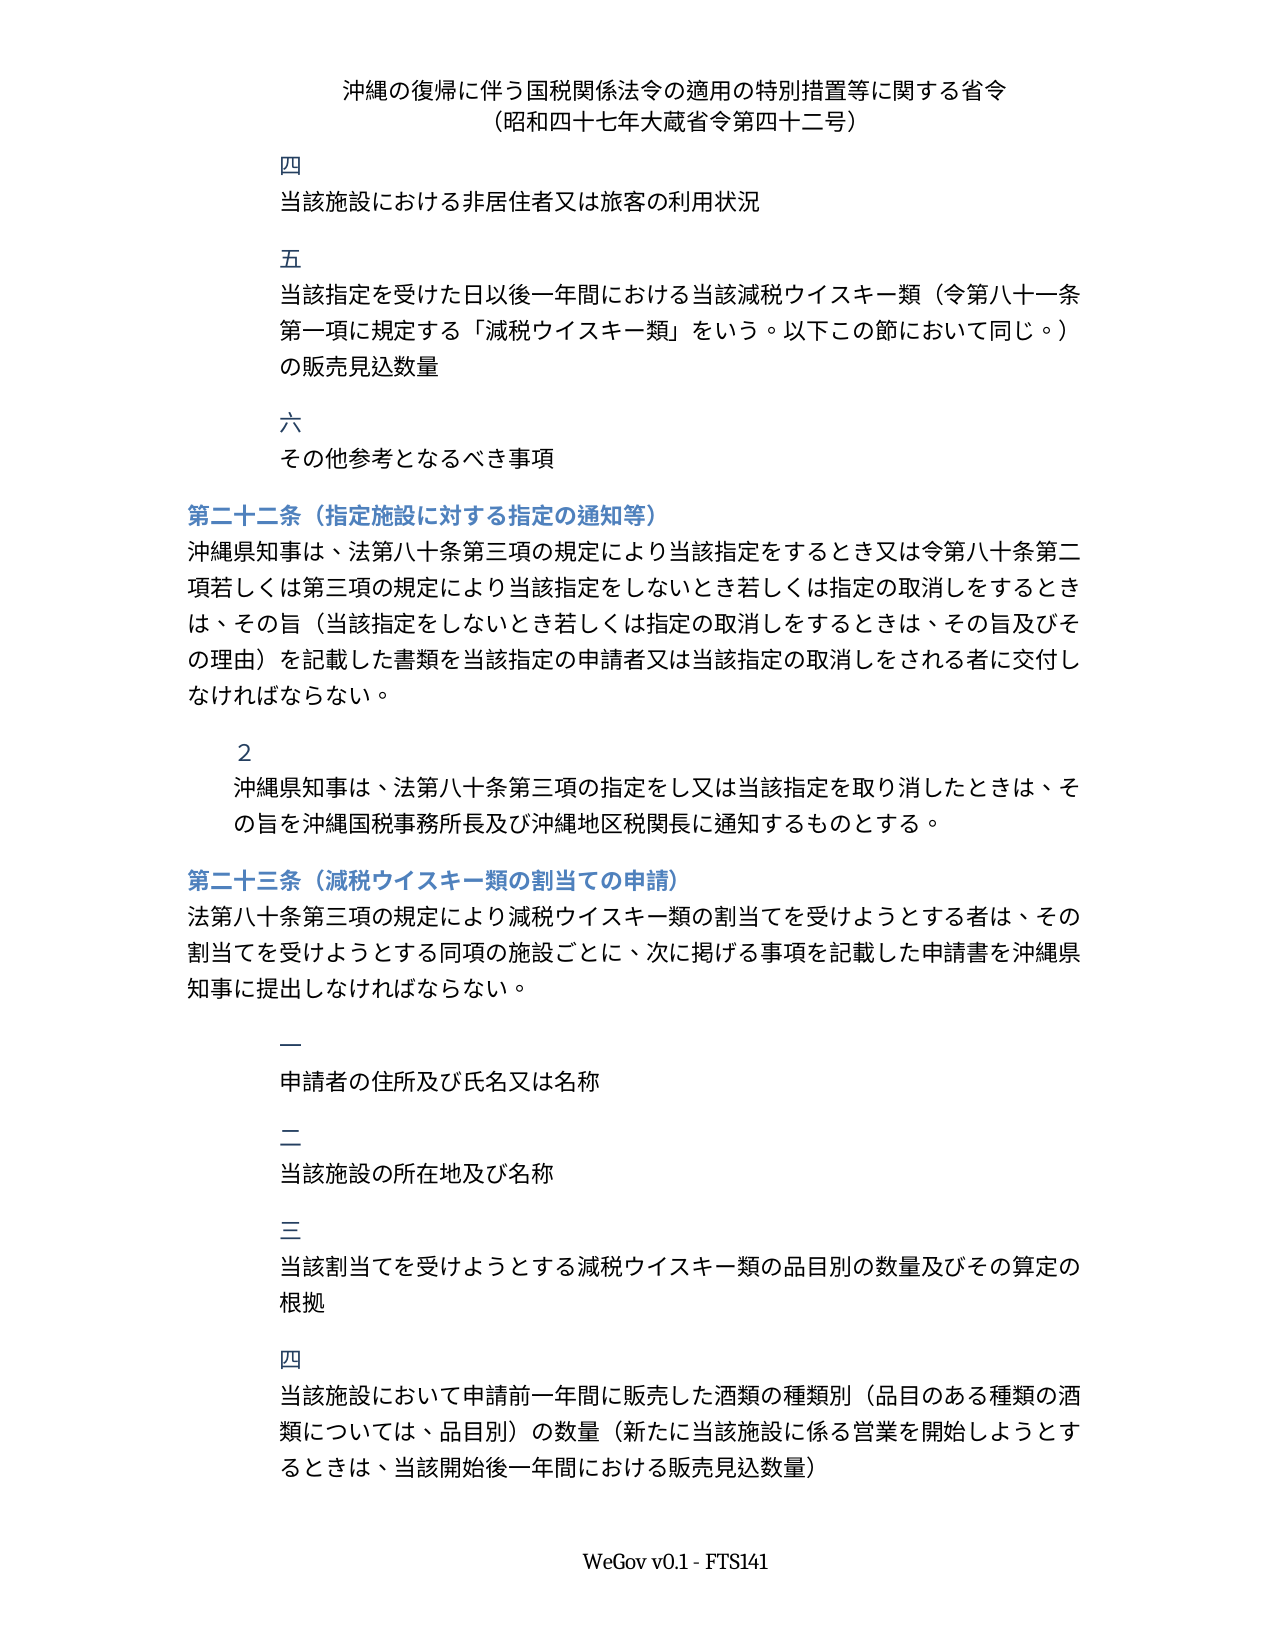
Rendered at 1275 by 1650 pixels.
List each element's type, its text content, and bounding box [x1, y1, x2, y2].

subtitle 五 [279, 243, 1087, 274]
subtitle 二 [279, 1122, 1087, 1154]
text 沖縄県知事は、法第八十条第三項の指定をし又は当該指定を取り消したときは、その旨を沖縄国税事務所長及び沖縄地区税関長に通知するものとする。 [233, 772, 1087, 839]
text その他参考となるべき事項 [279, 443, 1087, 474]
subtitle 第二十二条（指定施設に対する指定の通知等） [187, 500, 1087, 531]
subtitle 第二十三条（減税ウイスキー類の割当ての申請） [187, 865, 1087, 896]
text 当該指定を受けた日以後一年間における当該減税ウイスキー類（令第八十一条第一項に規定する「減税ウイスキー類」をいう。以下この節において同じ。）の販売見込数量 [279, 279, 1087, 382]
subtitle 一 [279, 1030, 1087, 1061]
text 申請者の住所及び氏名又は名称 [279, 1066, 1087, 1097]
subtitle ２ [233, 736, 1087, 768]
text 当該施設における非居住者又は旅客の利用状況 [279, 186, 1087, 217]
subtitle 四 [279, 150, 1087, 181]
text 当該割当てを受けようとする減税ウイスキー類の品目別の数量及びその算定の根拠 [279, 1251, 1087, 1318]
subtitle 三 [279, 1215, 1087, 1246]
text 当該施設において申請前一年間に販売した酒類の種類別（品目のある種類の酒類については、品目別）の数量（新たに当該施設に係る営業を開始しようとするときは、当該開始後一年間における販売見込数量） [279, 1380, 1087, 1483]
text 沖縄県知事は、法第八十条第三項の規定により当該指定をするとき又は令第八十条第二項若しくは第三項の規定により当該指定をしないとき若しくは指定の取消しをするときは、その旨（当該指定をしないとき若しくは指定の取消しをするときは、その旨及びその理由）を記載した書類を当該指定の申請者又は当該指定の取消しをされる者に交付しなければならない。 [187, 536, 1087, 711]
text 法第八十条第三項の規定により減税ウイスキー類の割当てを受けようとする者は、その割当てを受けようとする同項の施設ごとに、次に掲げる事項を記載した申請書を沖縄県知事に提出しなければならない。 [187, 901, 1087, 1004]
subtitle 四 [279, 1344, 1087, 1375]
subtitle 六 [279, 407, 1087, 438]
text 当該施設の所在地及び名称 [279, 1158, 1087, 1189]
